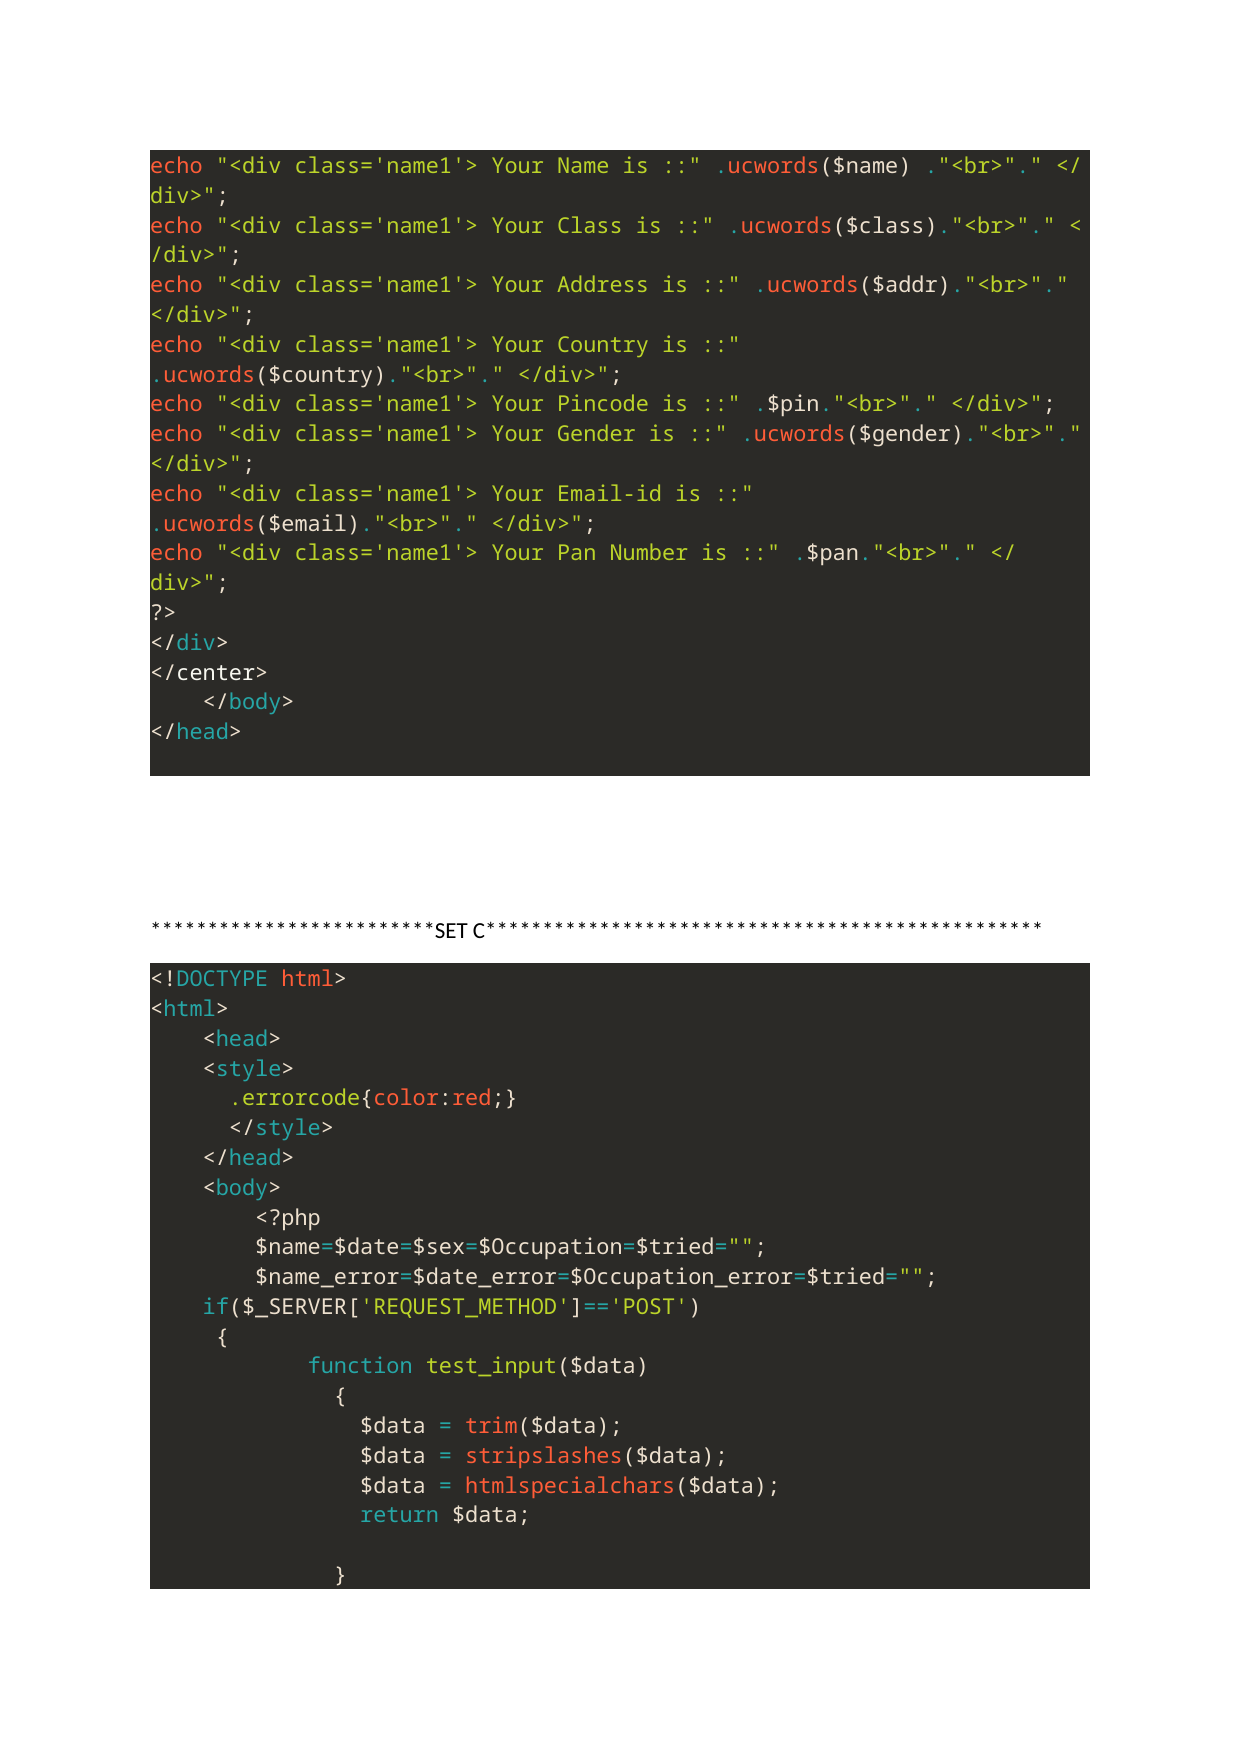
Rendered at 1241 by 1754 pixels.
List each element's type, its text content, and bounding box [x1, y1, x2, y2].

text </div> [150, 627, 1090, 656]
text return $data; [150, 1499, 1090, 1529]
text } [150, 1559, 1090, 1589]
text <html> [150, 993, 1090, 1023]
text function test_input($data) [150, 1350, 1090, 1380]
text echo "<div class='name1'> Your Address is ::" .ucwords($addr)."<br>"." </div>"; [150, 269, 1090, 329]
text echo "<div class='name1'> Your Gender is ::" .ucwords($gender)."<br>"." </div>"; [150, 418, 1090, 478]
text if($_SERVER['REQUEST_METHOD']=='POST') [150, 1291, 1090, 1321]
text </style> [150, 1112, 1090, 1142]
text echo "<div class='name1'> Your Pincode is ::" .$pin."<br>"." </div>"; [150, 388, 1090, 418]
text </center> [150, 656, 1090, 686]
text </head> [150, 1142, 1090, 1172]
text ?> [150, 597, 1090, 627]
text { [150, 1321, 1090, 1350]
text $name_error=$date_error=$Occupation_error=$tried=""; [150, 1261, 1090, 1291]
text <head> [150, 1023, 1090, 1052]
text <!DOCTYPE html> [150, 963, 1090, 993]
text $data = trim($data); [150, 1410, 1090, 1440]
text .errorcode{color:red;} [150, 1082, 1090, 1112]
text *************************SET C************************************************* [150, 916, 1090, 944]
text $data = htmlspecialchars($data); [150, 1469, 1090, 1499]
text echo "<div class='name1'> Your Email-id is ::" .ucwords($email)."<br>"." </div>"; [150, 478, 1090, 537]
text <body> [150, 1172, 1090, 1201]
text $name=$date=$sex=$Occupation=$tried=""; [150, 1231, 1090, 1261]
text echo "<div class='name1'> Your Class is ::" .ucwords($class)."<br>"." </div>"; [150, 209, 1090, 269]
text </body> [150, 686, 1090, 716]
text echo "<div class='name1'> Your Name is ::" .ucwords($name) ."<br>"." </div>"; [150, 150, 1090, 209]
text echo "<div class='name1'> Your Pan Number is ::" .$pan."<br>"." </div>"; [150, 537, 1090, 597]
text </head> [150, 716, 1090, 746]
text <style> [150, 1052, 1090, 1082]
text <?php [150, 1201, 1090, 1231]
text { [150, 1380, 1090, 1410]
text $data = stripslashes($data); [150, 1440, 1090, 1469]
text echo "<div class='name1'> Your Country is ::" .ucwords($country)."<br>"." </div>"; [150, 329, 1090, 388]
